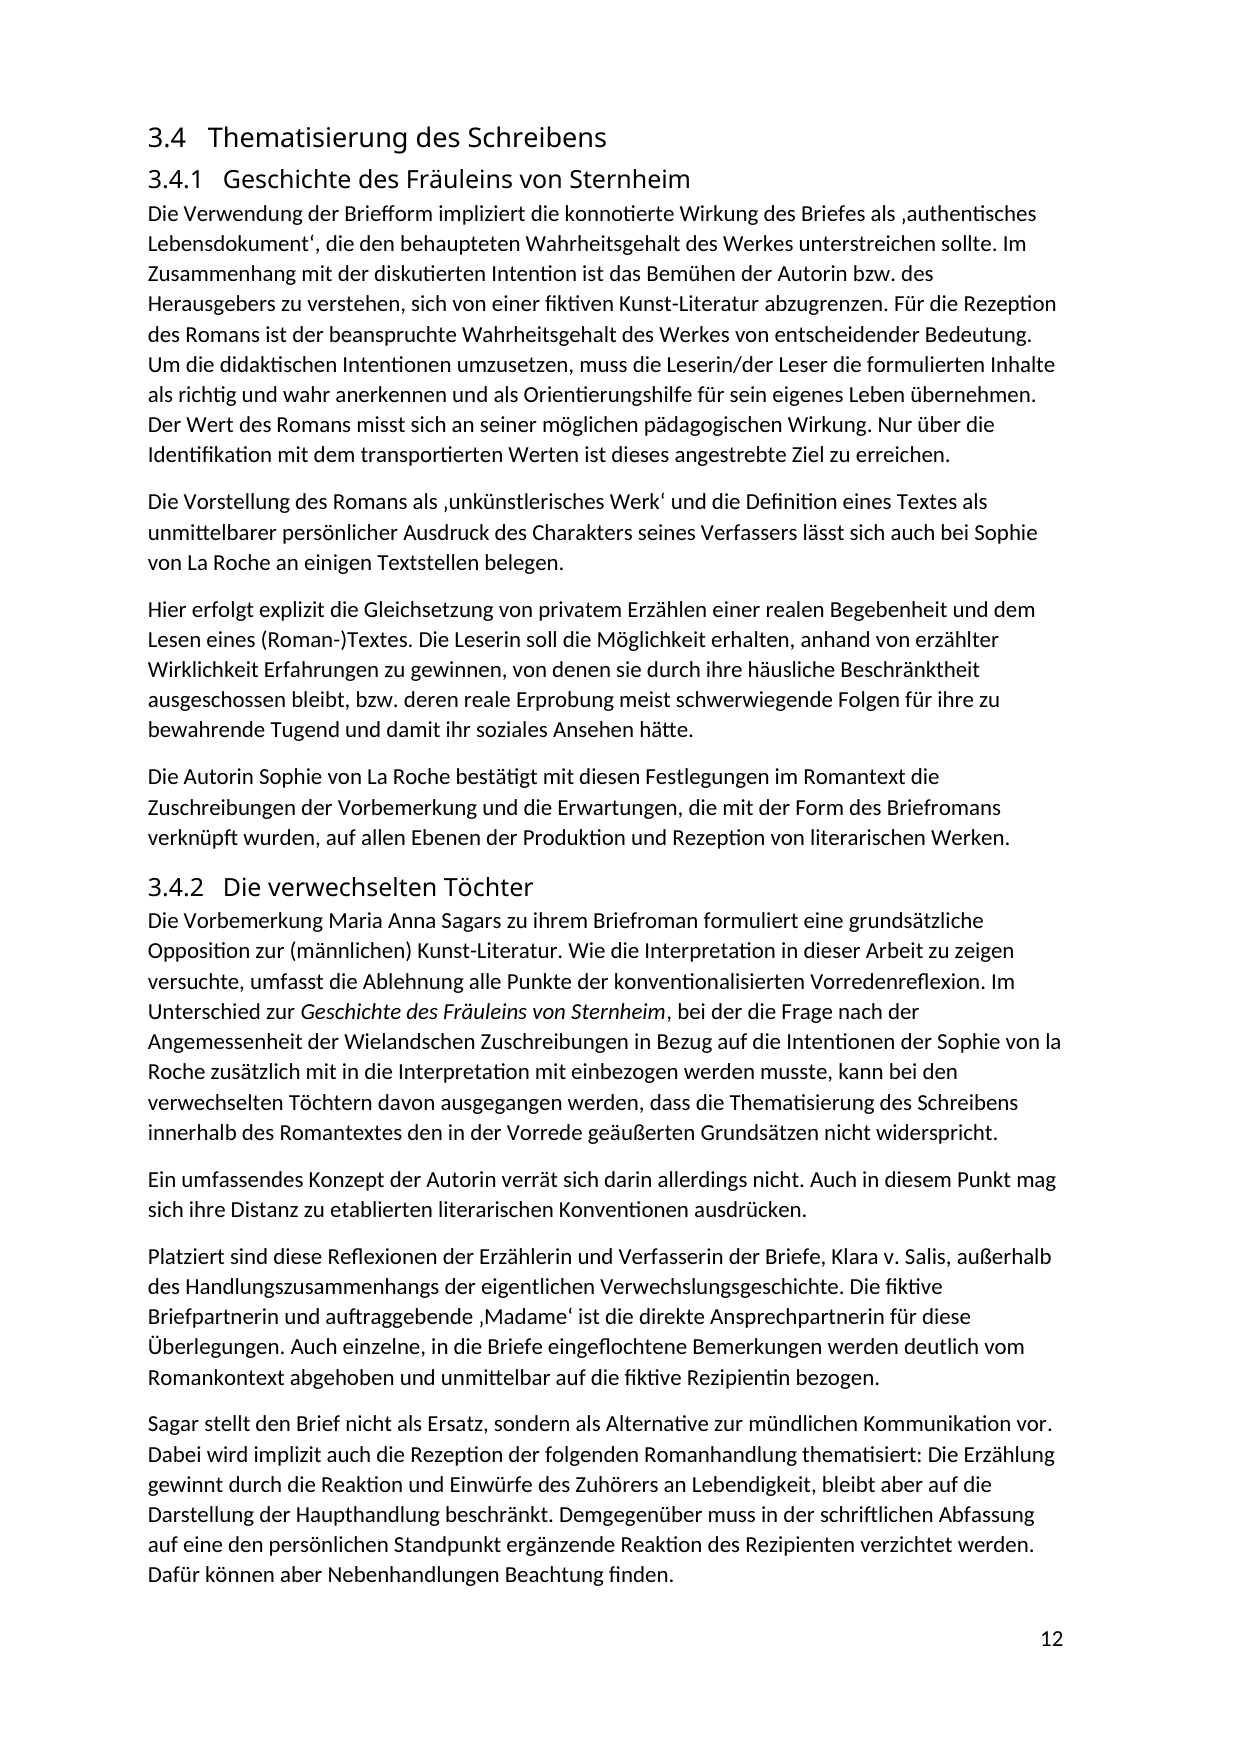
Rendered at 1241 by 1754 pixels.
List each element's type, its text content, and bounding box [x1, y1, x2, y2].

text Platziert sind diese Reflexionen der Erzählerin und Verfasserin der Briefe, Klara v. Salis, außerhalb des Handlungszusammenhangs der eigentlichen Verwechslungsgeschichte. Die fiktive Briefpartnerin und auftraggebende ‚Madame‘ ist die direkte Ansprechpartnerin für diese Überlegungen. Auch einzelne, in die Briefe eingeflochtene Bemerkungen werden deutlich vom Romankontext abgehoben und unmittelbar auf die fiktive Rezipientin bezogen. [148, 1242, 1063, 1391]
text Die Autorin Sophie von La Roche bestätigt mit diesen Festlegungen im Romantext die Zuschreibungen der Vorbemerkung und die Erwartungen, die mit der Form des Briefromans verknüpft wurden, auf allen Ebenen der Produktion und Rezeption von literarischen Werken. [148, 762, 1063, 851]
text Die Verwendung der Briefform impliziert die konnotierte Wirkung des Briefes als ‚authentisches Lebensdokument‘, die den behaupteten Wahrheitsgehalt des Werkes unterstreichen sollte. Im Zusammenhang mit der diskutierten Intention ist das Bemühen der Autorin bzw. des Herausgebers zu verstehen, sich von einer fiktiven Kunst-Literatur abzugrenzen. Für die Rezeption des Romans ist der beanspruchte Wahrheitsgehalt des Werkes von entscheidender Bedeutung. Um die didaktischen Intentionen umzusetzen, muss die Leserin/der Leser die formulierten Inhalte als richtig und wahr anerkennen und als Orientierungshilfe für sein eigenes Leben übernehmen. Der Wert des Romans misst sich an seiner möglichen pädagogischen Wirkung. Nur über die Identifikation mit dem transportierten Werten ist dieses angestrebte Ziel zu erreichen. [148, 199, 1063, 468]
text Die Vorbemerkung Maria Anna Sagars zu ihrem Briefroman formuliert eine grundsätzliche Opposition zur (männlichen) Kunst-Literatur. Wie die Interpretation in dieser Arbeit zu zeigen versuchte, umfasst die Ablehnung alle Punkte der konventionalisierten Vorredenreflexion. Im Unterschied zur Geschichte des Fräuleins von Sternheim, bei der die Frage nach der Angemessenheit der Wielandschen Zuschreibungen in Bezug auf die Intentionen der Sophie von la Roche zusätzlich mit in die Interpretation mit einbezogen werden musste, kann bei den verwechselten Töchtern davon ausgegangen werden, dass die Thematisierung des Schreibens innerhalb des Romantextes den in der Vorrede geäußerten Grundsätzen nicht widerspricht. [148, 906, 1063, 1146]
text Ein umfassendes Konzept der Autorin verrät sich darin allerdings nicht. Auch in diesem Punkt mag sich ihre Distanz zu etablierten literarischen Konventionen ausdrücken. [148, 1165, 1063, 1223]
text Die Vorstellung des Romans als ‚unkünstlerisches Werk‘ und die Definition eines Textes als unmittelbarer persönlicher Ausdruck des Charakters seines Verfassers lässt sich auch bei Sophie von La Roche an einigen Textstellen belegen. [148, 487, 1063, 576]
subtitle Die verwechselten Töchter [148, 870, 1063, 904]
subtitle Thematisierung des Schreibens [148, 118, 1063, 155]
text Hier erfolgt explizit die Gleichsetzung von privatem Erzählen einer realen Begebenheit und dem Lesen eines (Roman-)Textes. Die Leserin soll die Möglichkeit erhalten, anhand von erzählter Wirklichkeit Erfahrungen zu gewinnen, von denen sie durch ihre häusliche Beschränktheit ausgeschossen bleibt, bzw. deren reale Erprobung meist schwerwiegende Folgen für ihre zu bewahrende Tugend und damit ihr soziales Ansehen hätte. [148, 595, 1063, 743]
subtitle Geschichte des Fräuleins von Sternheim [148, 162, 1063, 196]
text Sagar stellt den Brief nicht als Ersatz, sondern als Alternative zur mündlichen Kommunikation vor. Dabei wird implizit auch die Rezeption der folgenden Romanhandlung thematisiert: Die Erzählung gewinnt durch die Reaktion und Einwürfe des Zuhörers an Lebendigkeit, bleibt aber auf die Darstellung der Haupthandlung beschränkt. Demgegenüber muss in der schriftlichen Abfassung auf eine den persönlichen Standpunkt ergänzende Reaktion des Rezipienten verzichtet werden. Dafür können aber Nebenhandlungen Beachtung finden. [148, 1409, 1063, 1589]
